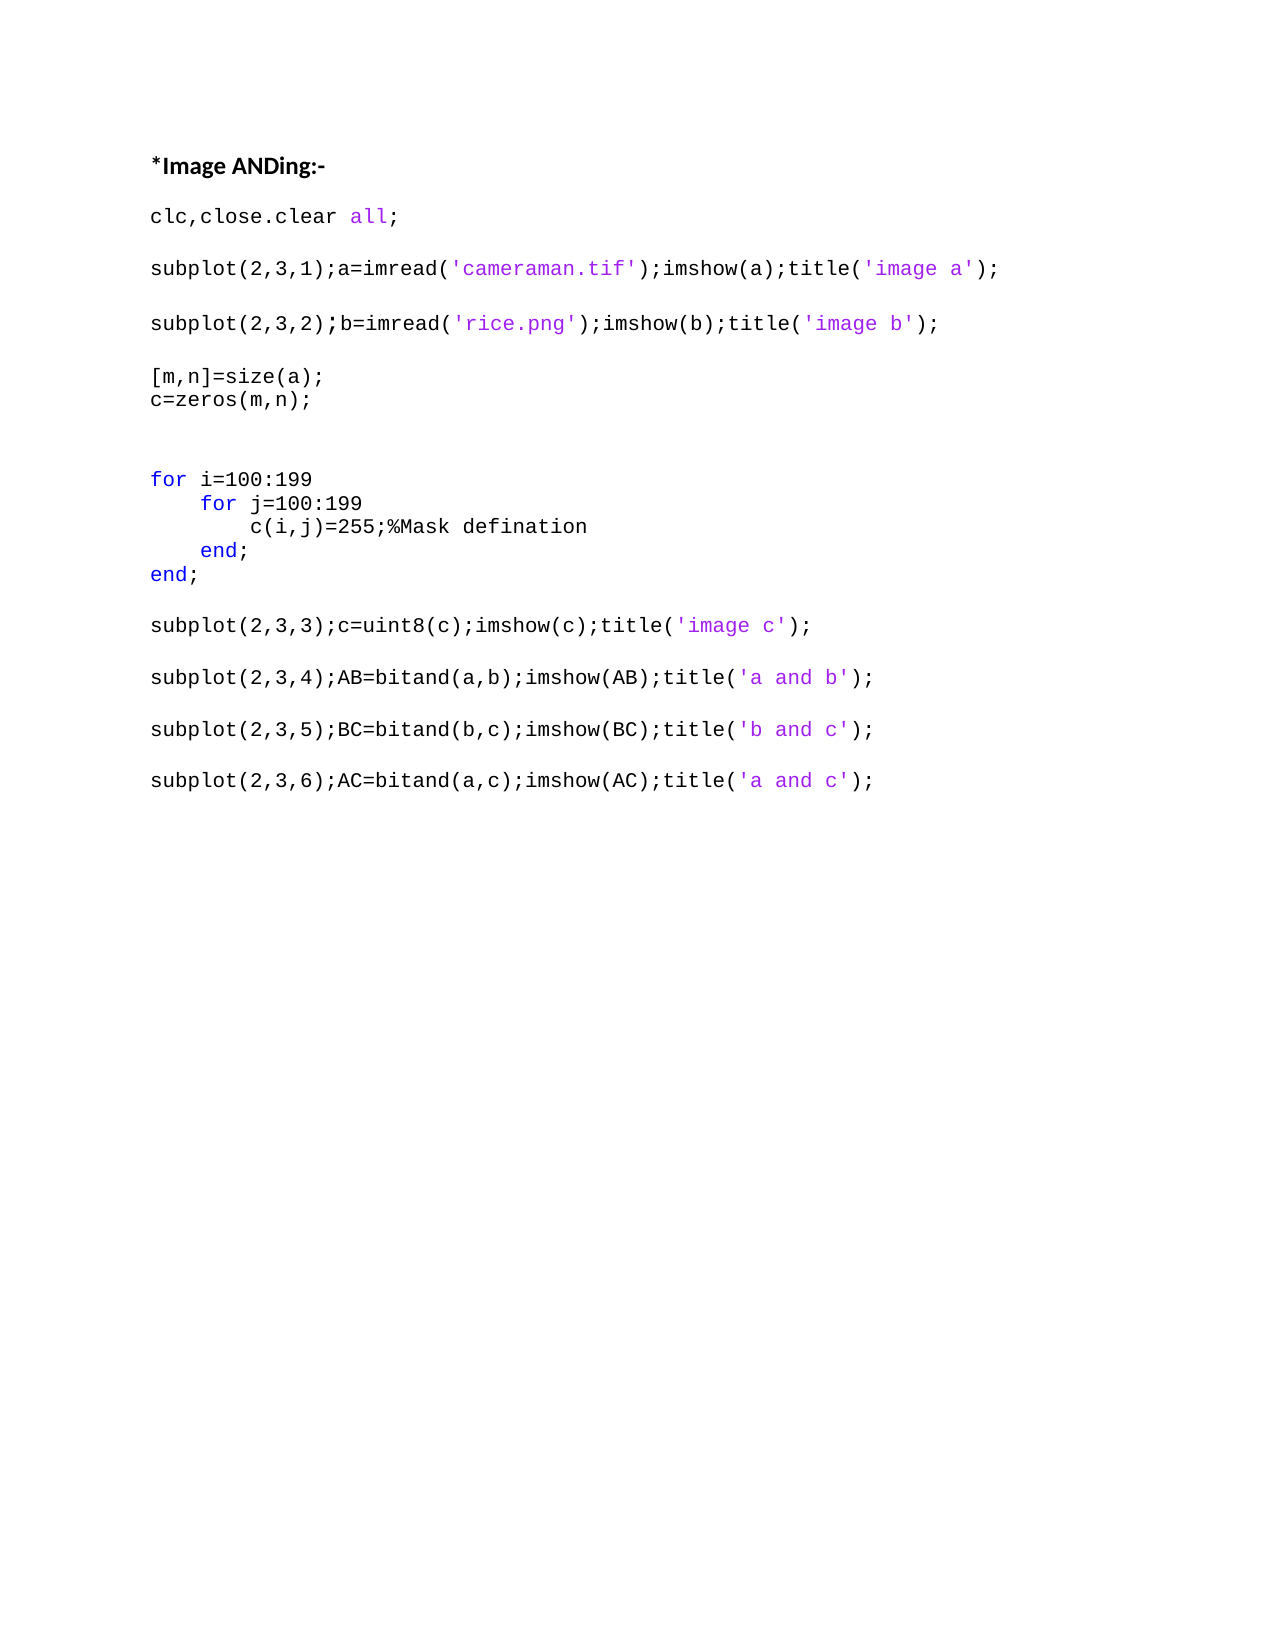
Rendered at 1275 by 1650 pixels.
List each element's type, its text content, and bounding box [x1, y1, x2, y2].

text c(i,j)=255;%Mask defination [150, 516, 1125, 540]
text end; [150, 564, 1125, 587]
text for i=100:199 [150, 469, 1125, 493]
text end; [150, 540, 1125, 564]
text clc,close.clear all; [150, 206, 1125, 229]
text for j=100:199 [150, 493, 1125, 516]
text *Image ANDing:- [150, 150, 1125, 181]
text subplot(2,3,1);a=imread('cameraman.tif');imshow(a);title('image a'); [150, 257, 1125, 281]
text subplot(2,3,5);BC=bitand(b,c);imshow(BC);title('b and c'); [150, 719, 1125, 742]
text subplot(2,3,3);c=uint8(c);imshow(c);title('image c'); [150, 615, 1125, 639]
text c=zeros(m,n); [150, 389, 1125, 413]
text subplot(2,3,2);b=imread('rice.png');imshow(b);title('image b'); [150, 309, 1125, 337]
text subplot(2,3,4);AB=bitand(a,b);imshow(AB);title('a and b'); [150, 667, 1125, 691]
text subplot(2,3,6);AC=bitand(a,c);imshow(AC);title('a and c'); [150, 770, 1125, 794]
text [m,n]=size(a); [150, 366, 1125, 389]
